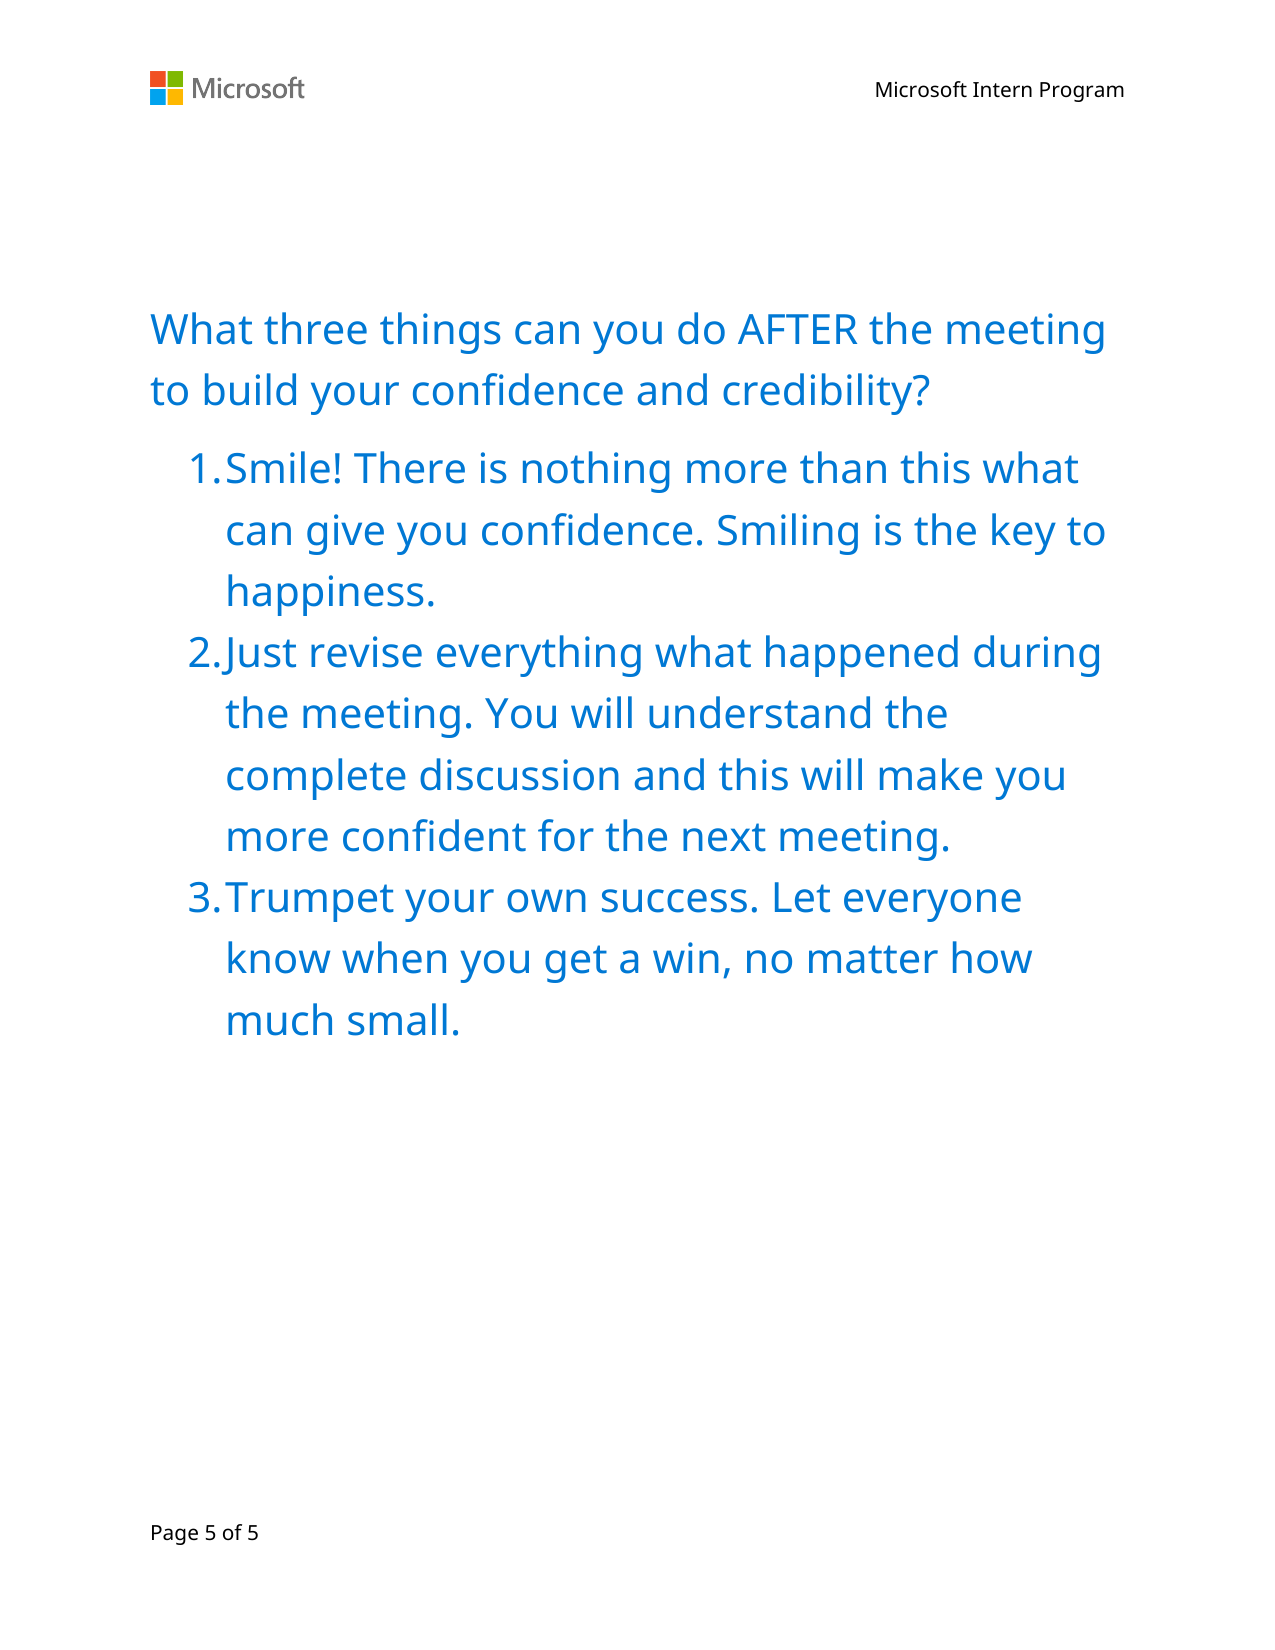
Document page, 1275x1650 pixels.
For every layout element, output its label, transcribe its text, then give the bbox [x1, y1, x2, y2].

text What three things can you do AFTER the meeting to build your confidence and credibility? [150, 300, 1125, 418]
list Trumpet your own success. Let everyone know when you get a win, no matter how much small. [187, 868, 1125, 1047]
list Just revise everything what happened during the meeting. You will understand the complete discussion and this will make you more confident for the next meeting. [187, 623, 1125, 863]
picture [150, 71, 305, 105]
list Smile! There is nothing more than this what can give you confidence. Smiling is the key to happiness. [187, 439, 1125, 618]
